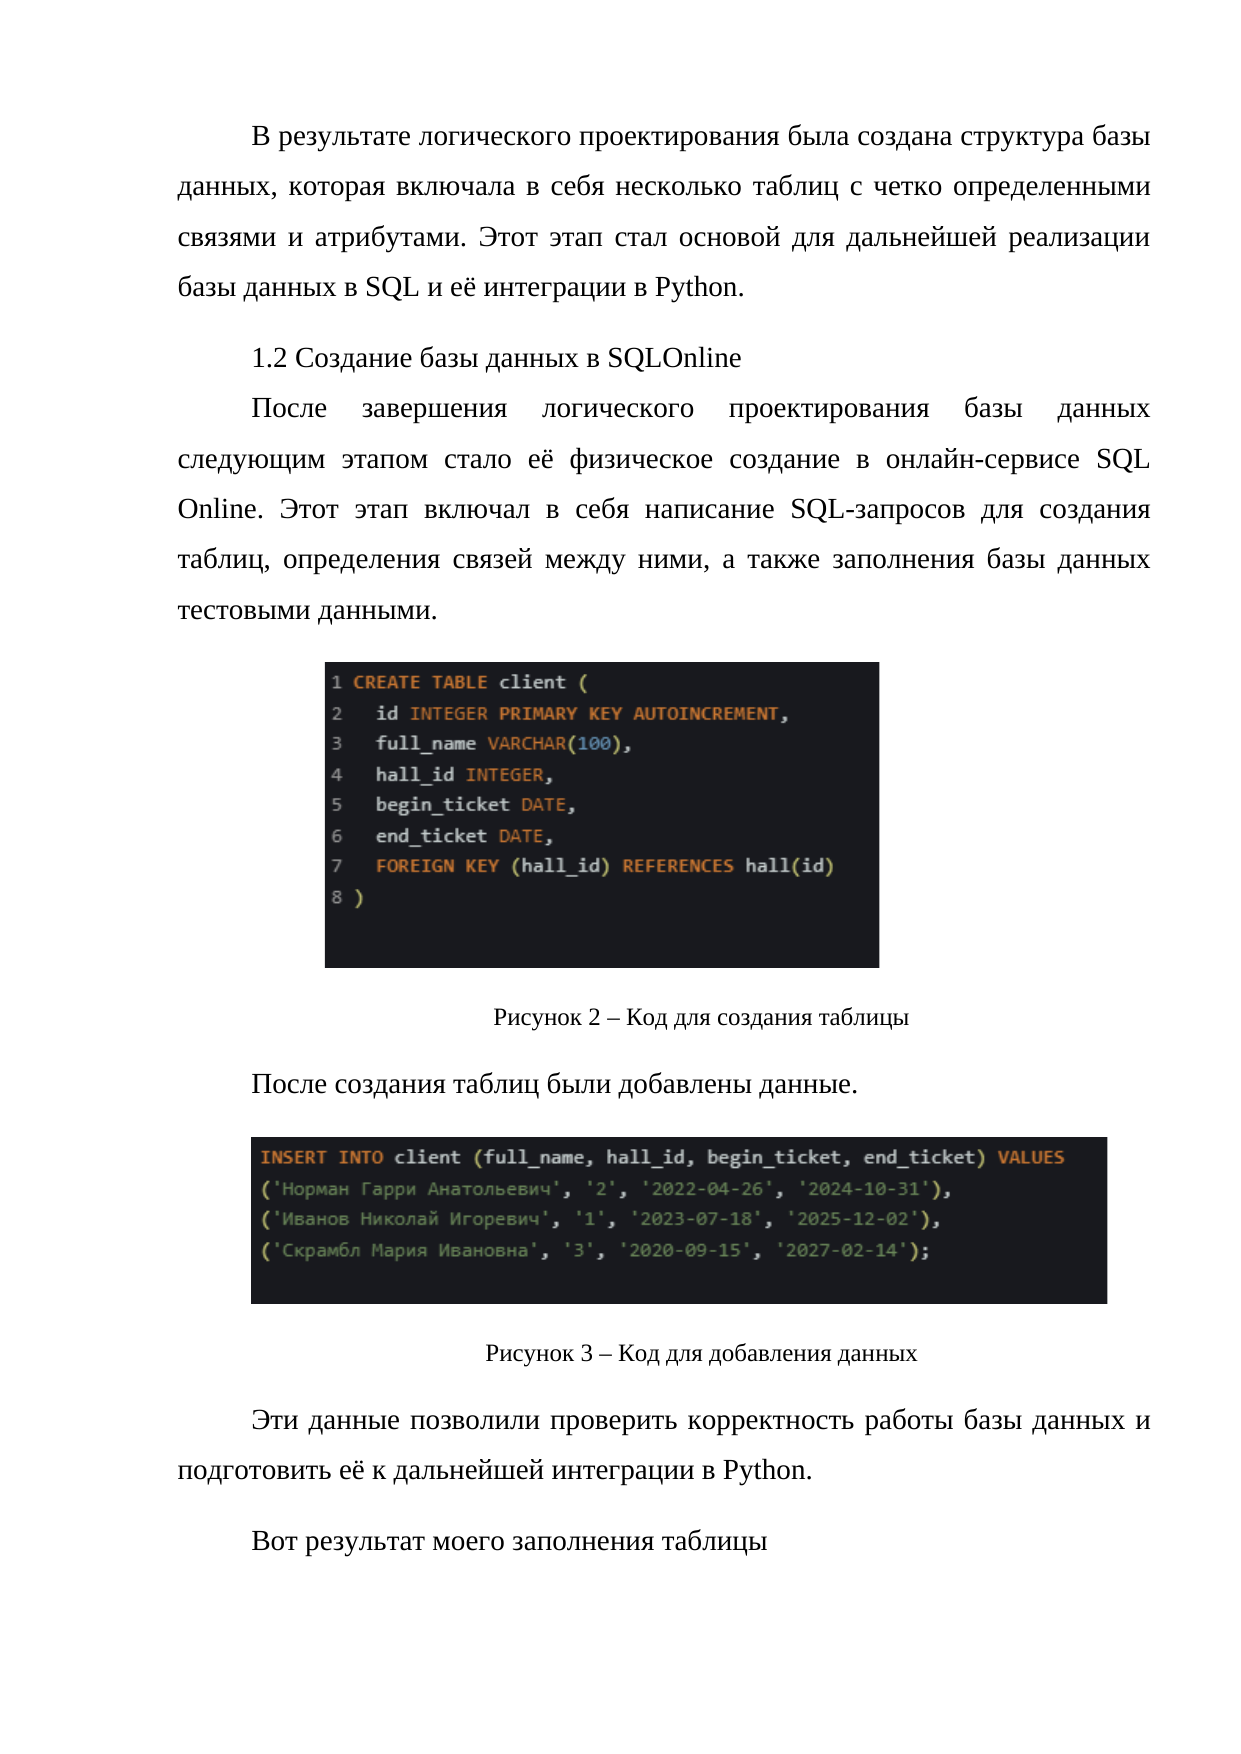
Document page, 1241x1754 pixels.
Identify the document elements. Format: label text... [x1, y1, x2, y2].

text После завершения логического проектирования базы данных следующим этапом стало её физическое создание в онлайн-сервисе SQL Online. Этот этап включал в себя написание SQL-запросов для создания таблиц, определения связей между ними, а также заполнения базы данных тестовыми данными. [177, 391, 1152, 625]
text После создания таблиц были добавлены данные. [177, 1066, 1152, 1100]
text Рисунок 3 ‒ Код для добавления данных [177, 1338, 1152, 1367]
text Рисунок 2 ‒ Код для создания таблицы [177, 1002, 1152, 1031]
subtitle 1.2 Создание базы данных в SQLOnline [177, 340, 1152, 374]
picture [251, 1137, 1108, 1304]
text Вот результат моего заполнения таблицы [177, 1523, 1152, 1557]
text Эти данные позволили проверить корректность работы базы данных и подготовить её к дальнейшей интеграции в Python. [177, 1402, 1152, 1486]
picture [324, 662, 880, 968]
